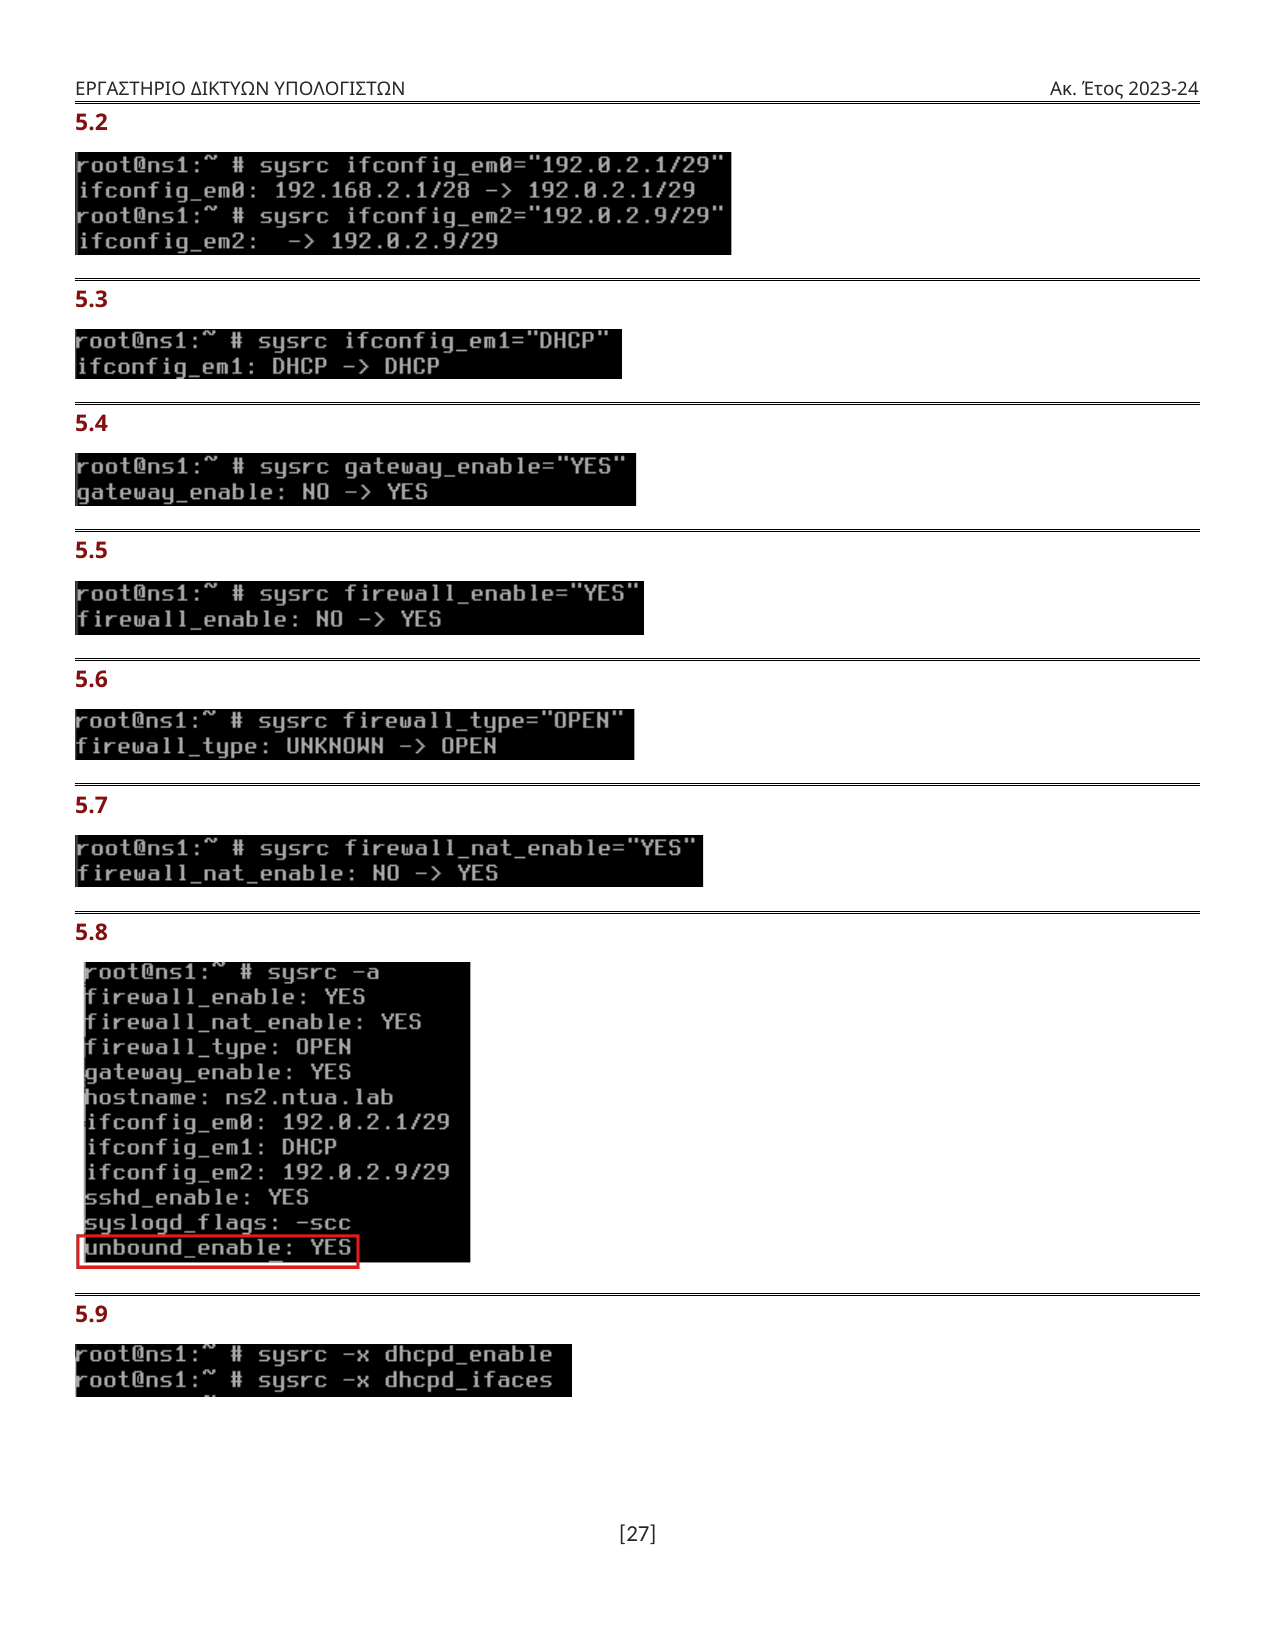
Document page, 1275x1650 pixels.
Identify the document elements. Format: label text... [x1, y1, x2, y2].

picture [75, 835, 704, 887]
picture [75, 709, 635, 760]
subtitle 5.8 [75, 914, 1200, 947]
subtitle 5.2 [75, 104, 1200, 137]
subtitle 5.3 [75, 281, 1200, 314]
subtitle 5.5 [75, 532, 1200, 565]
subtitle 5.9 [75, 1296, 1200, 1329]
picture [75, 453, 637, 506]
subtitle 5.4 [75, 405, 1200, 438]
picture [75, 1344, 572, 1397]
picture [75, 152, 732, 255]
subtitle 5.6 [75, 661, 1200, 694]
picture [75, 581, 644, 635]
picture [75, 329, 622, 379]
subtitle 5.7 [75, 786, 1200, 820]
picture [75, 962, 471, 1269]
